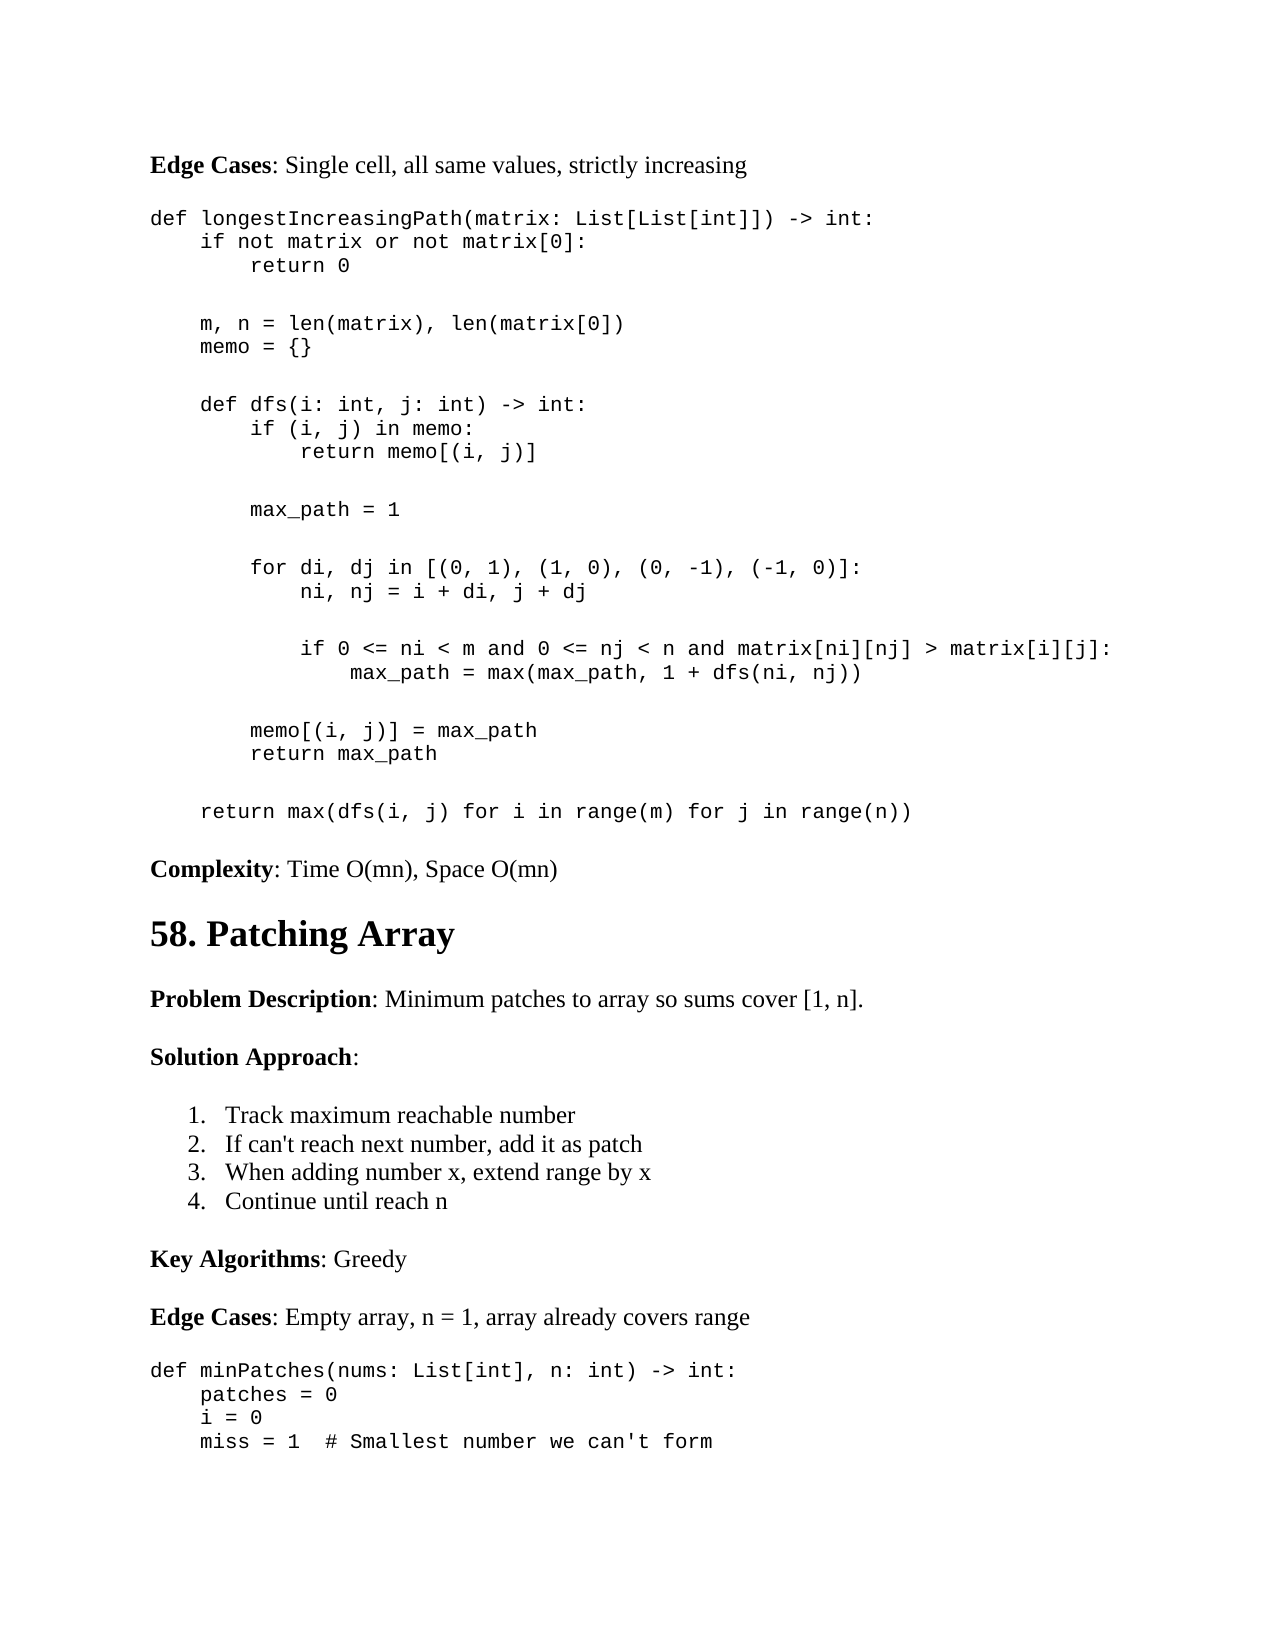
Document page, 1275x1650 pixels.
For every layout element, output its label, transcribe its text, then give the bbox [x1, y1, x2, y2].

text def minPatches(nums: List[int], n: int) -> int: [150, 1360, 1125, 1383]
list If can't reach next number, add it as patch [187, 1129, 1125, 1157]
text memo[(i, j)] = max_path [150, 720, 1125, 743]
text return 0 [150, 255, 1125, 279]
text Edge Cases: Empty array, n = 1, array already covers range [150, 1302, 1125, 1331]
text return max_path [150, 743, 1125, 767]
text ni, nj = i + di, j + dj [150, 581, 1125, 604]
text if not matrix or not matrix[0]: [150, 232, 1125, 255]
text Key Algorithms: Greedy [150, 1244, 1125, 1273]
text m, n = len(matrix), len(matrix[0]) [150, 313, 1125, 337]
list When adding number x, extend range by x [187, 1157, 1125, 1186]
text Edge Cases: Single cell, all same values, strictly increasing [150, 150, 1125, 179]
text return memo[(i, j)] [150, 442, 1125, 465]
text def longestIncreasingPath(matrix: List[List[int]]) -> int: [150, 208, 1125, 232]
text Complexity: Time O(mn), Space O(mn) [150, 854, 1125, 883]
text def dfs(i: int, j: int) -> int: [150, 394, 1125, 418]
text if (i, j) in memo: [150, 418, 1125, 442]
text return max(dfs(i, j) for i in range(m) for j in range(n)) [150, 801, 1125, 825]
text i = 0 [150, 1407, 1125, 1431]
list Track maximum reachable number [187, 1100, 1125, 1129]
text max_path = 1 [150, 499, 1125, 523]
list Continue until reach n [187, 1186, 1125, 1215]
text miss = 1 # Smallest number we can't form [150, 1431, 1125, 1454]
text memo = {} [150, 337, 1125, 360]
text patches = 0 [150, 1383, 1125, 1407]
text if 0 <= ni < m and 0 <= nj < n and matrix[ni][nj] > matrix[i][j]: [150, 638, 1125, 662]
text max_path = max(max_path, 1 + dfs(ni, nj)) [150, 662, 1125, 686]
text Problem Description: Minimum patches to array so sums cover [1, n]. [150, 984, 1125, 1013]
text for di, dj in [(0, 1), (1, 0), (0, -1), (-1, 0)]: [150, 557, 1125, 581]
text Solution Approach: [150, 1042, 1125, 1071]
text 58. Patching Array [150, 912, 1125, 955]
